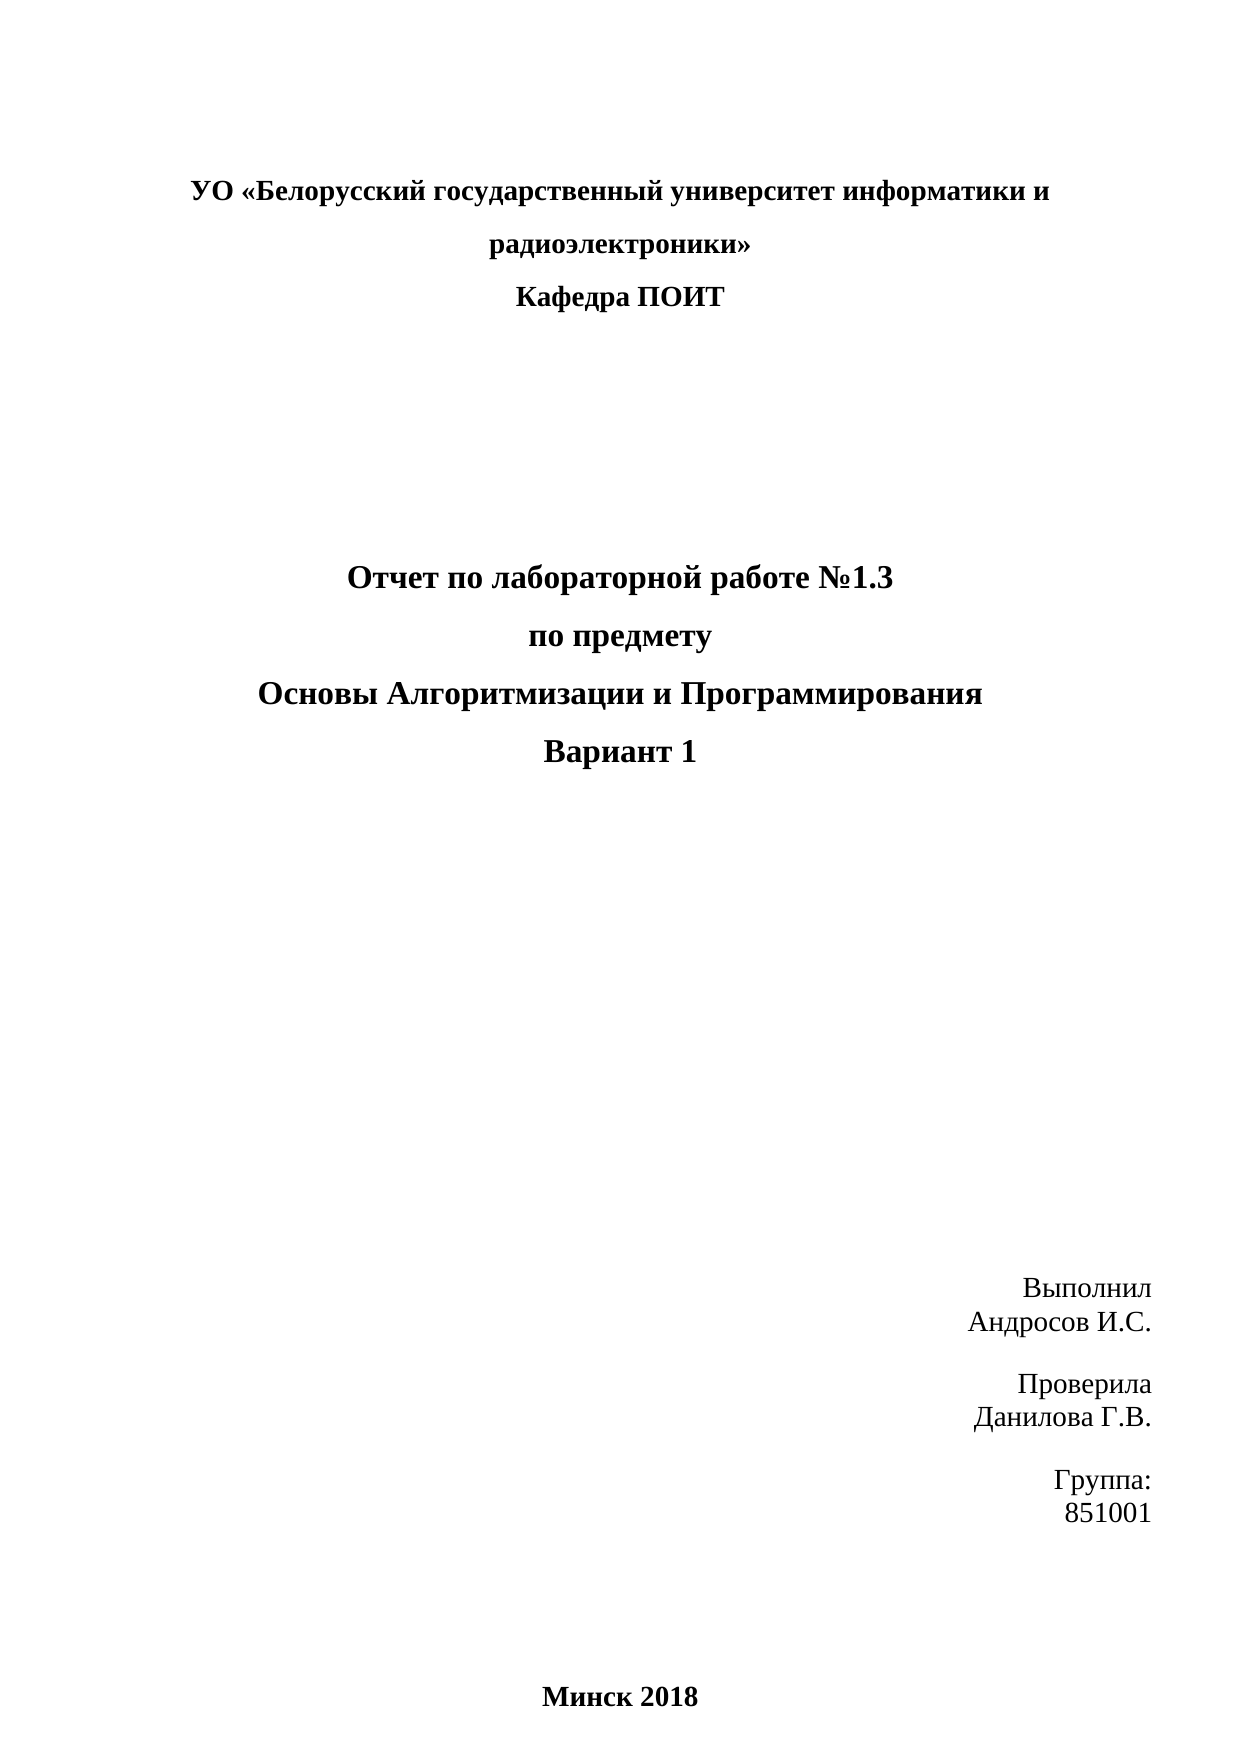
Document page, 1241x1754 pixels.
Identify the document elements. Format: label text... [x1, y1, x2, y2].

text Проверила [59, 1366, 1152, 1399]
text Вариант 1 [59, 731, 1181, 769]
text Кафедра ПОИТ [59, 279, 1181, 312]
text Группа: [59, 1462, 1152, 1495]
text радиоэлектроники» [59, 226, 1181, 259]
text УО «Белорусский государственный университет информатики и [59, 173, 1181, 207]
text 851001 [59, 1495, 1152, 1529]
text Отчет по лабораторной работе №1.3 [59, 557, 1181, 596]
text Выполнил [59, 1242, 1152, 1304]
text Минск 2018 [59, 1679, 1181, 1713]
text по предмету [59, 615, 1181, 653]
text Андросов И.С. [59, 1304, 1152, 1337]
text Данилова Г.В. [59, 1399, 1152, 1433]
text Основы Алгоритмизации и Программирования [59, 673, 1181, 712]
